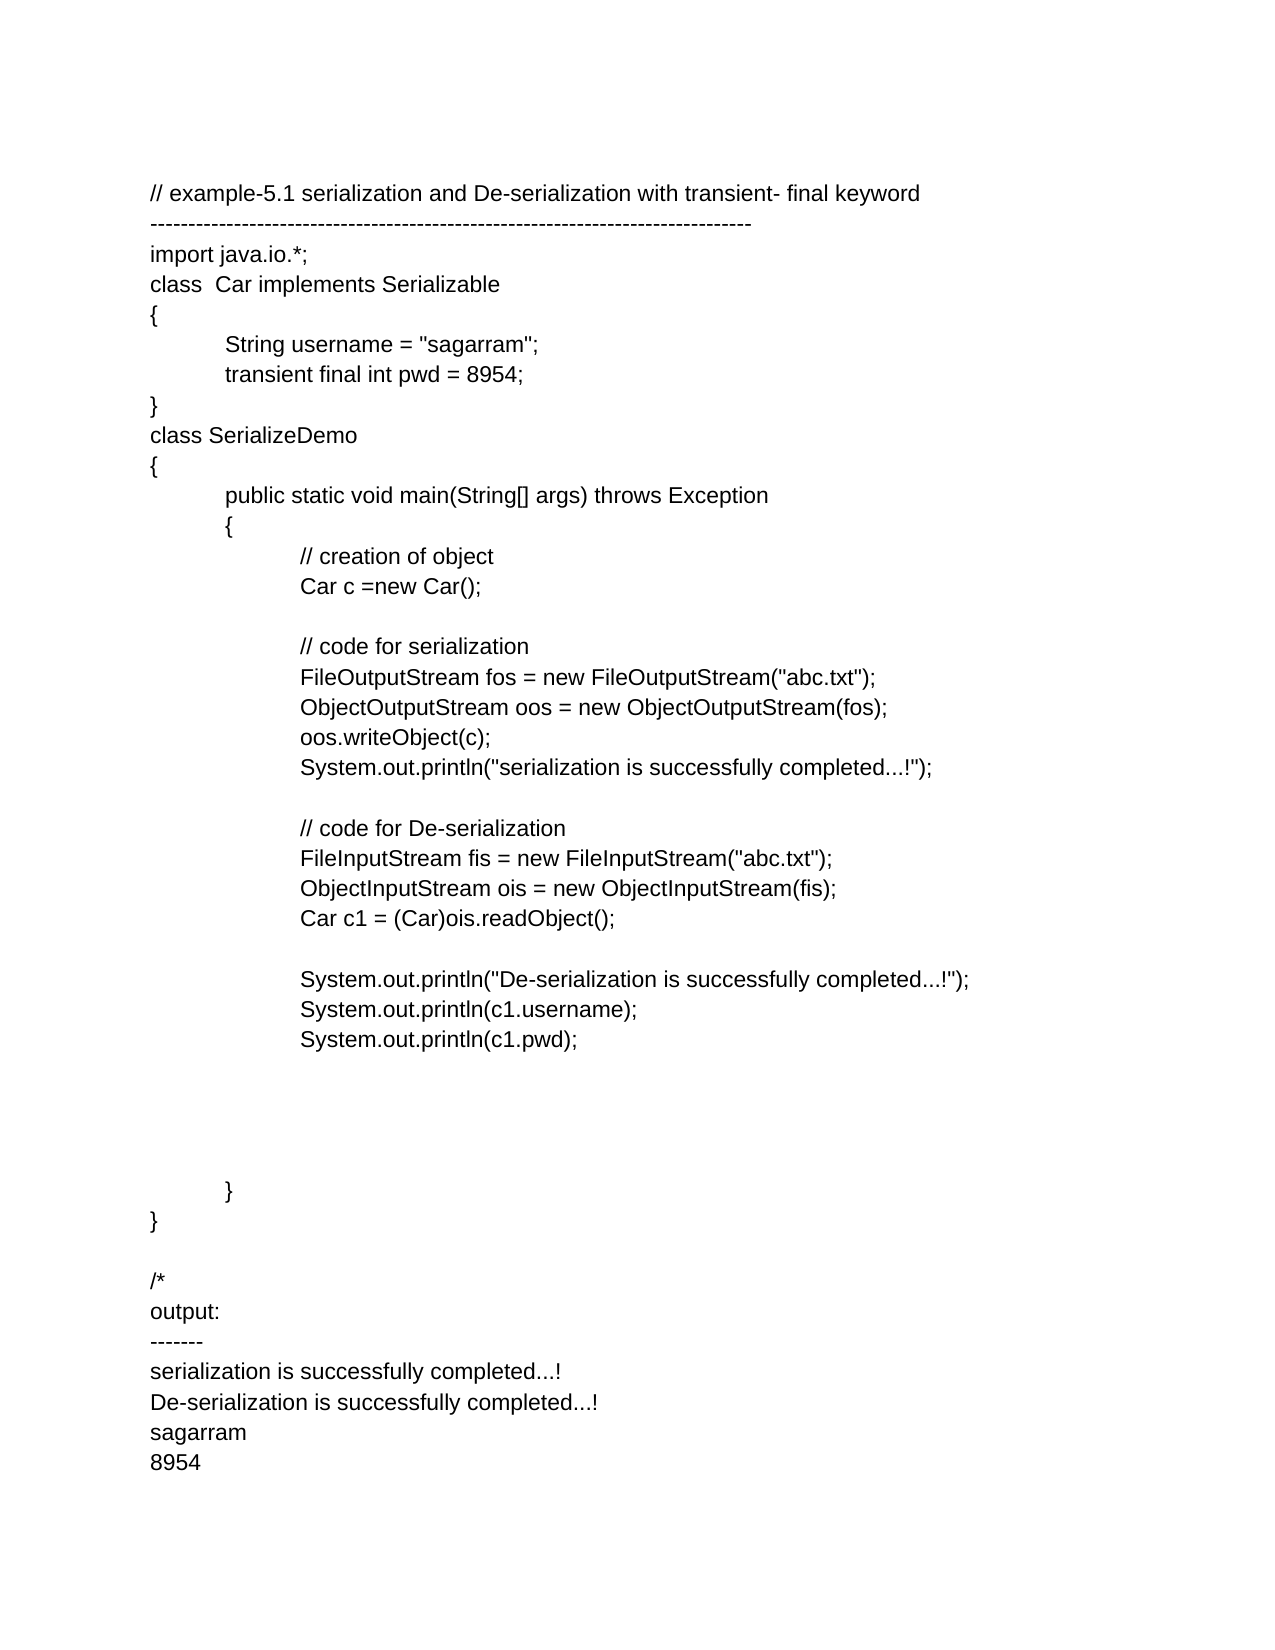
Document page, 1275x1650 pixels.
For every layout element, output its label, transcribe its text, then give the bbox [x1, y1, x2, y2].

text FileOutputStream fos = new FileOutputStream("abc.txt"); [150, 663, 1125, 690]
text output: [150, 1298, 1125, 1324]
text import java.io.*; [150, 241, 1125, 267]
text // example-5.1 serialization and De-serialization with transient- final keyword [150, 180, 1125, 207]
text System.out.println("serialization is successfully completed...!"); [150, 754, 1125, 781]
text Car c1 = (Car)ois.readObject(); [150, 905, 1125, 932]
text class SerializeDemo [150, 422, 1125, 448]
text public static void main(String[] args) throws Exception [150, 482, 1125, 509]
text FileInputStream fis = new FileInputStream("abc.txt"); [150, 845, 1125, 871]
text transient final int pwd = 8954; [150, 361, 1125, 388]
text ObjectOutputStream oos = new ObjectOutputStream(fos); [150, 694, 1125, 720]
text ObjectInputStream ois = new ObjectInputStream(fis); [150, 875, 1125, 901]
text oos.writeObject(c); [150, 724, 1125, 750]
text 8954 [150, 1449, 1125, 1475]
text De-serialization is successfully completed...! [150, 1388, 1125, 1415]
text System.out.println(c1.username); [150, 996, 1125, 1022]
text Car c =new Car(); [150, 573, 1125, 599]
text } [150, 1207, 1125, 1234]
text // creation of object [150, 543, 1125, 569]
text // code for De-serialization [150, 814, 1125, 841]
text } [150, 392, 1125, 418]
text { [150, 301, 1125, 327]
text System.out.println(c1.pwd); [150, 1026, 1125, 1052]
text { [150, 452, 1125, 478]
text } [150, 1177, 1125, 1203]
text class Car implements Serializable [150, 271, 1125, 297]
text ------- [150, 1328, 1125, 1354]
text { [150, 512, 1125, 539]
text sagarram [150, 1419, 1125, 1445]
text ------------------------------------------------------------------------------- [150, 210, 1125, 237]
text System.out.println("De-serialization is successfully completed...!"); [150, 966, 1125, 992]
text /* [150, 1268, 1125, 1294]
text // code for serialization [150, 633, 1125, 660]
text serialization is successfully completed...! [150, 1358, 1125, 1385]
text String username = "sagarram"; [150, 331, 1125, 358]
